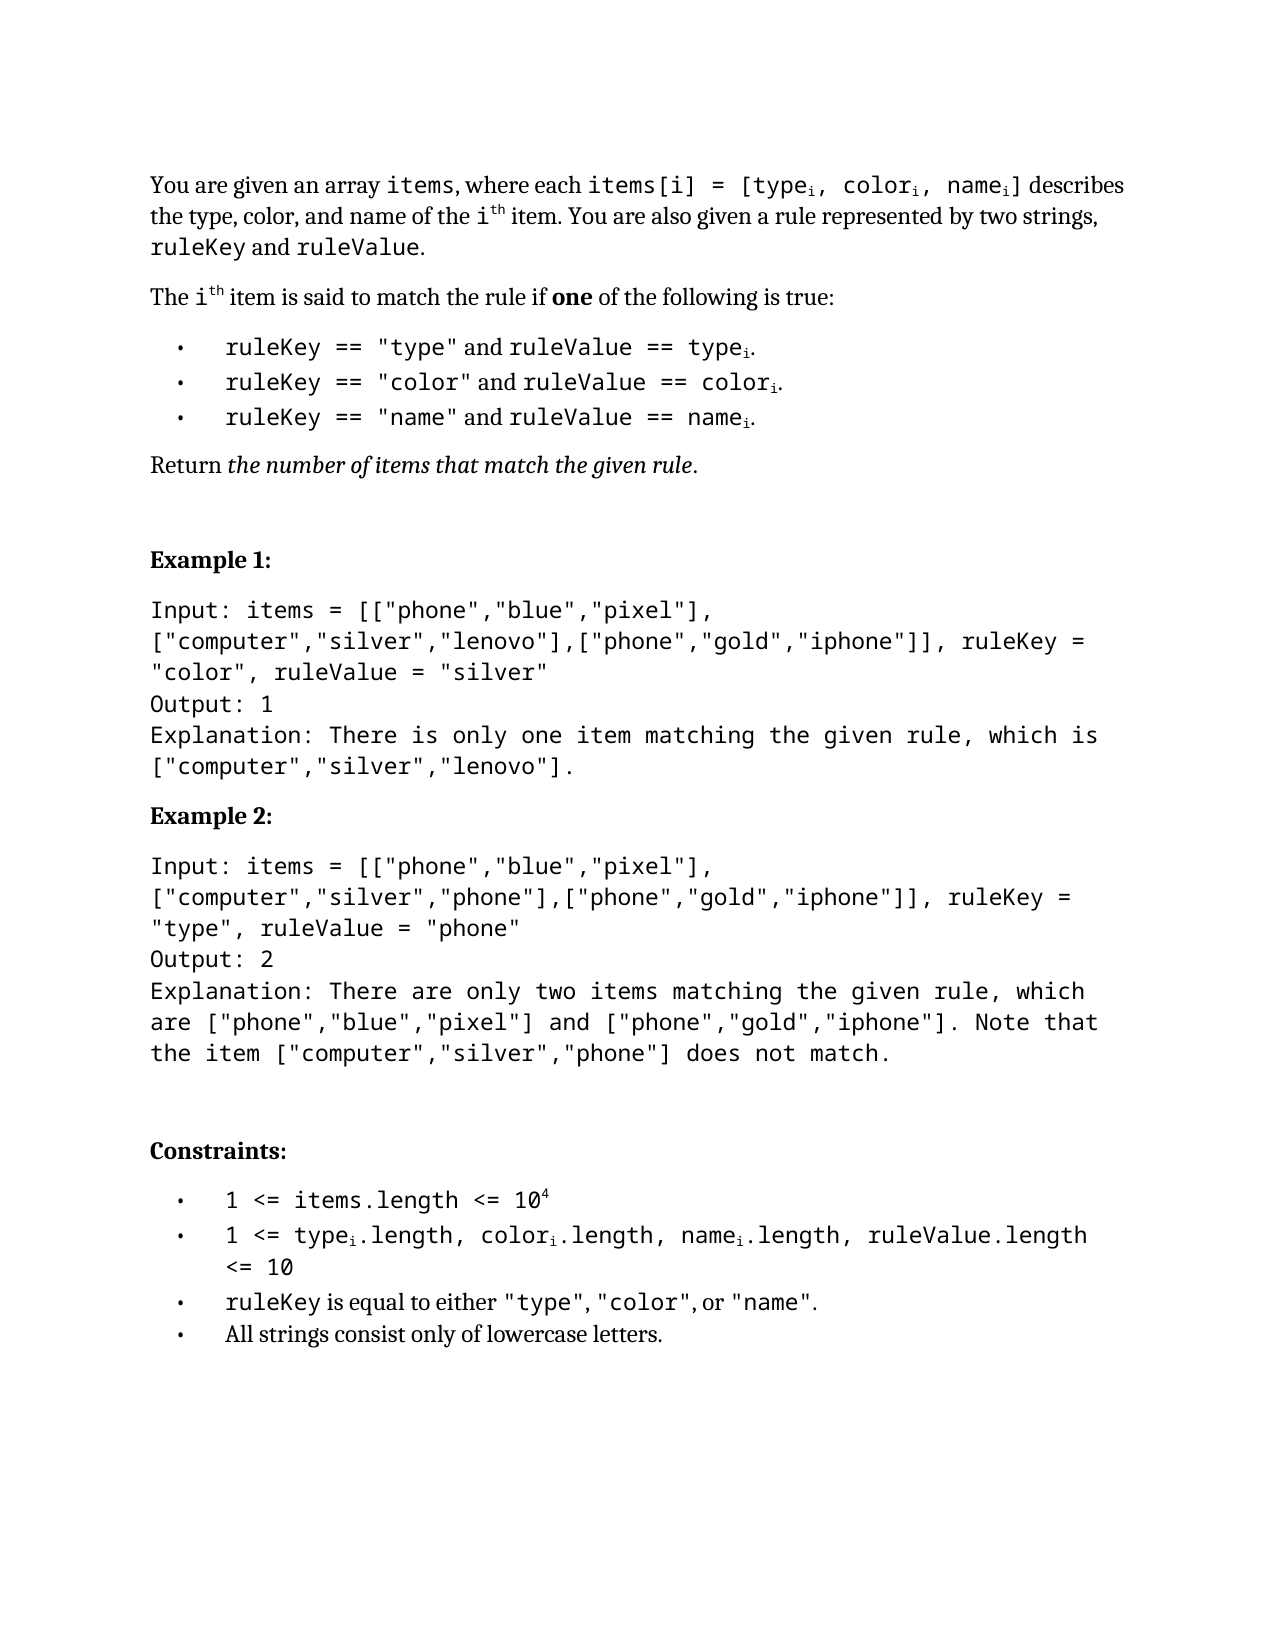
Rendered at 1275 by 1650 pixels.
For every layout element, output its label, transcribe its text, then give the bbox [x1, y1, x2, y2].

list ruleKey == "color" and ruleValue == colori. [175, 366, 1125, 397]
text You are given an array items, where each items[i] = [typei, colori, namei] describes the type, color, and name of the ith item. You are also given a rule represented by two strings, ruleKey and ruleValue. [150, 169, 1125, 262]
list ruleKey == "type" and ruleValue == typei. [175, 331, 1125, 362]
text Input: items = [["phone","blue","pixel"],["computer","silver","lenovo"],["phone","gold","iphone"]], ruleKey = "color", ruleValue = "silver" Output: 1 Explanation: There is only one item matching the given rule, which is ["computer","silver","lenovo"]. [150, 594, 1125, 781]
text Return the number of items that match the given rule. [150, 451, 1125, 480]
text Example 1: [150, 546, 1125, 575]
list ruleKey is equal to either "type", "color", or "name". [175, 1285, 1125, 1317]
text Constraints: [150, 1137, 1125, 1165]
list 1 <= typei.length, colori.length, namei.length, ruleValue.length <= 10 [175, 1219, 1125, 1282]
text The ith item is said to match the rule if one of the following is true: [150, 281, 1125, 312]
list All strings consist only of lowercase letters. [175, 1320, 1125, 1349]
list 1 <= items.length <= 104 [175, 1184, 1125, 1215]
text Example 2: [150, 802, 1125, 831]
text Input: items = [["phone","blue","pixel"],["computer","silver","phone"],["phone","gold","iphone"]], ruleKey = "type", ruleValue = "phone" Output: 2 Explanation: There are only two items matching the given rule, which are ["phone","blue","pixel"] and ["phone","gold","iphone"]. Note that the item ["computer","silver","phone"] does not match. [150, 849, 1125, 1068]
list ruleKey == "name" and ruleValue == namei. [175, 401, 1125, 432]
